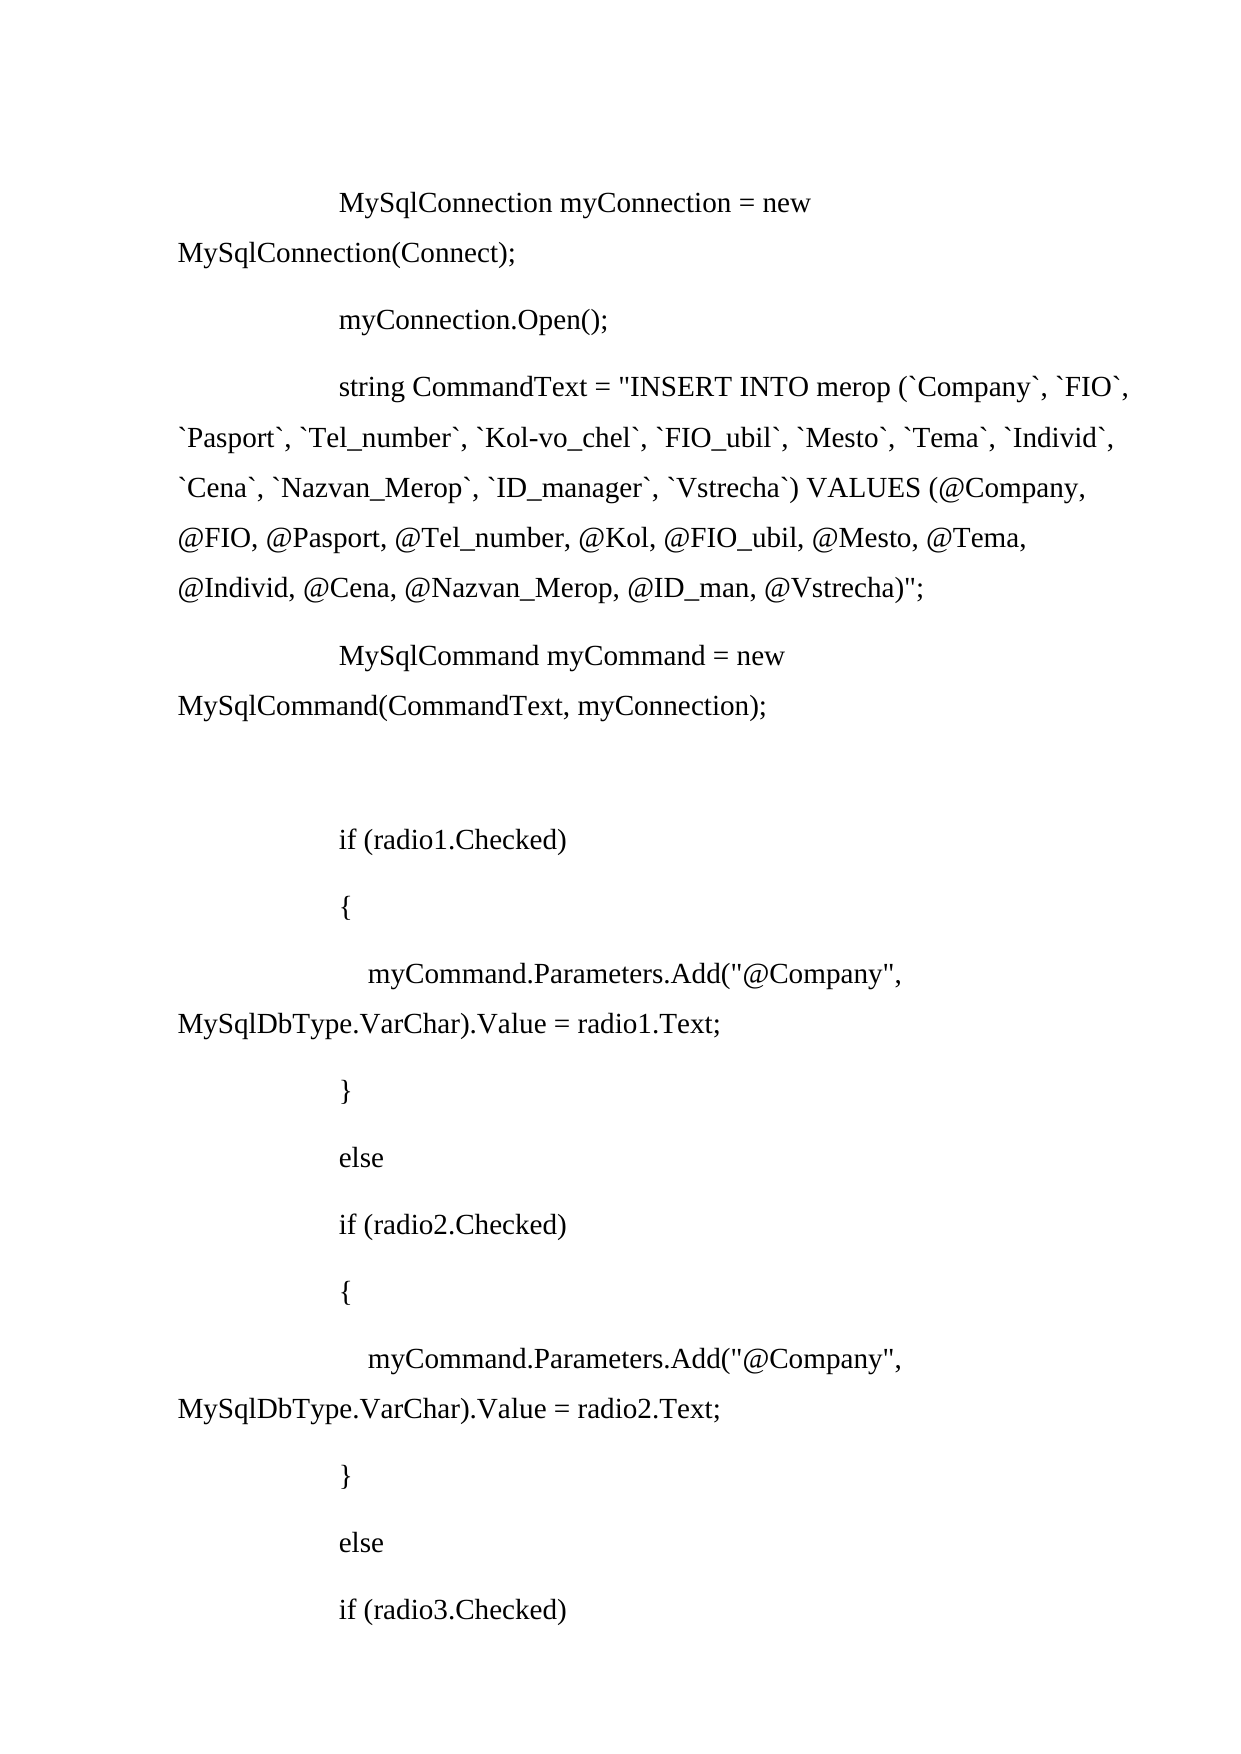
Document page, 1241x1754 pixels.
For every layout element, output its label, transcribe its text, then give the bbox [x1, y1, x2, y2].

text else [177, 1140, 1152, 1174]
text } [177, 1073, 1152, 1107]
text { [177, 1274, 1152, 1308]
text if (radio2.Checked) [177, 1207, 1152, 1241]
text string CommandText = "INSERT INTO merop (`Company`, `FIO`, `Pasport`, `Tel_number`, `Kol-vo_chel`, `FIO_ubil`, `Mesto`, `Tema`, `Individ`, `Cena`, `Nazvan_Merop`, `ID_manager`, `Vstrecha`) VALUES (@Company, @FIO, @Pasport, @Tel_number, @Kol, @FIO_ubil, @Mesto, @Tema, @Individ, @Cena, @Nazvan_Merop, @ID_man, @Vstrecha)"; [177, 369, 1152, 604]
text myCommand.Parameters.Add("@Company", MySqlDbType.VarChar).Value = radio2.Text; [177, 1341, 1152, 1425]
text myCommand.Parameters.Add("@Company", MySqlDbType.VarChar).Value = radio1.Text; [177, 956, 1152, 1040]
text if (radio3.Checked) [177, 1592, 1152, 1626]
text } [177, 1458, 1152, 1492]
text { [177, 889, 1152, 922]
text else [177, 1525, 1152, 1559]
text if (radio1.Checked) [177, 822, 1152, 855]
text MySqlCommand myCommand = new MySqlCommand(CommandText, myConnection); [177, 638, 1152, 721]
text myConnection.Open(); [177, 302, 1152, 336]
text MySqlConnection myConnection = new MySqlConnection(Connect); [177, 185, 1152, 269]
